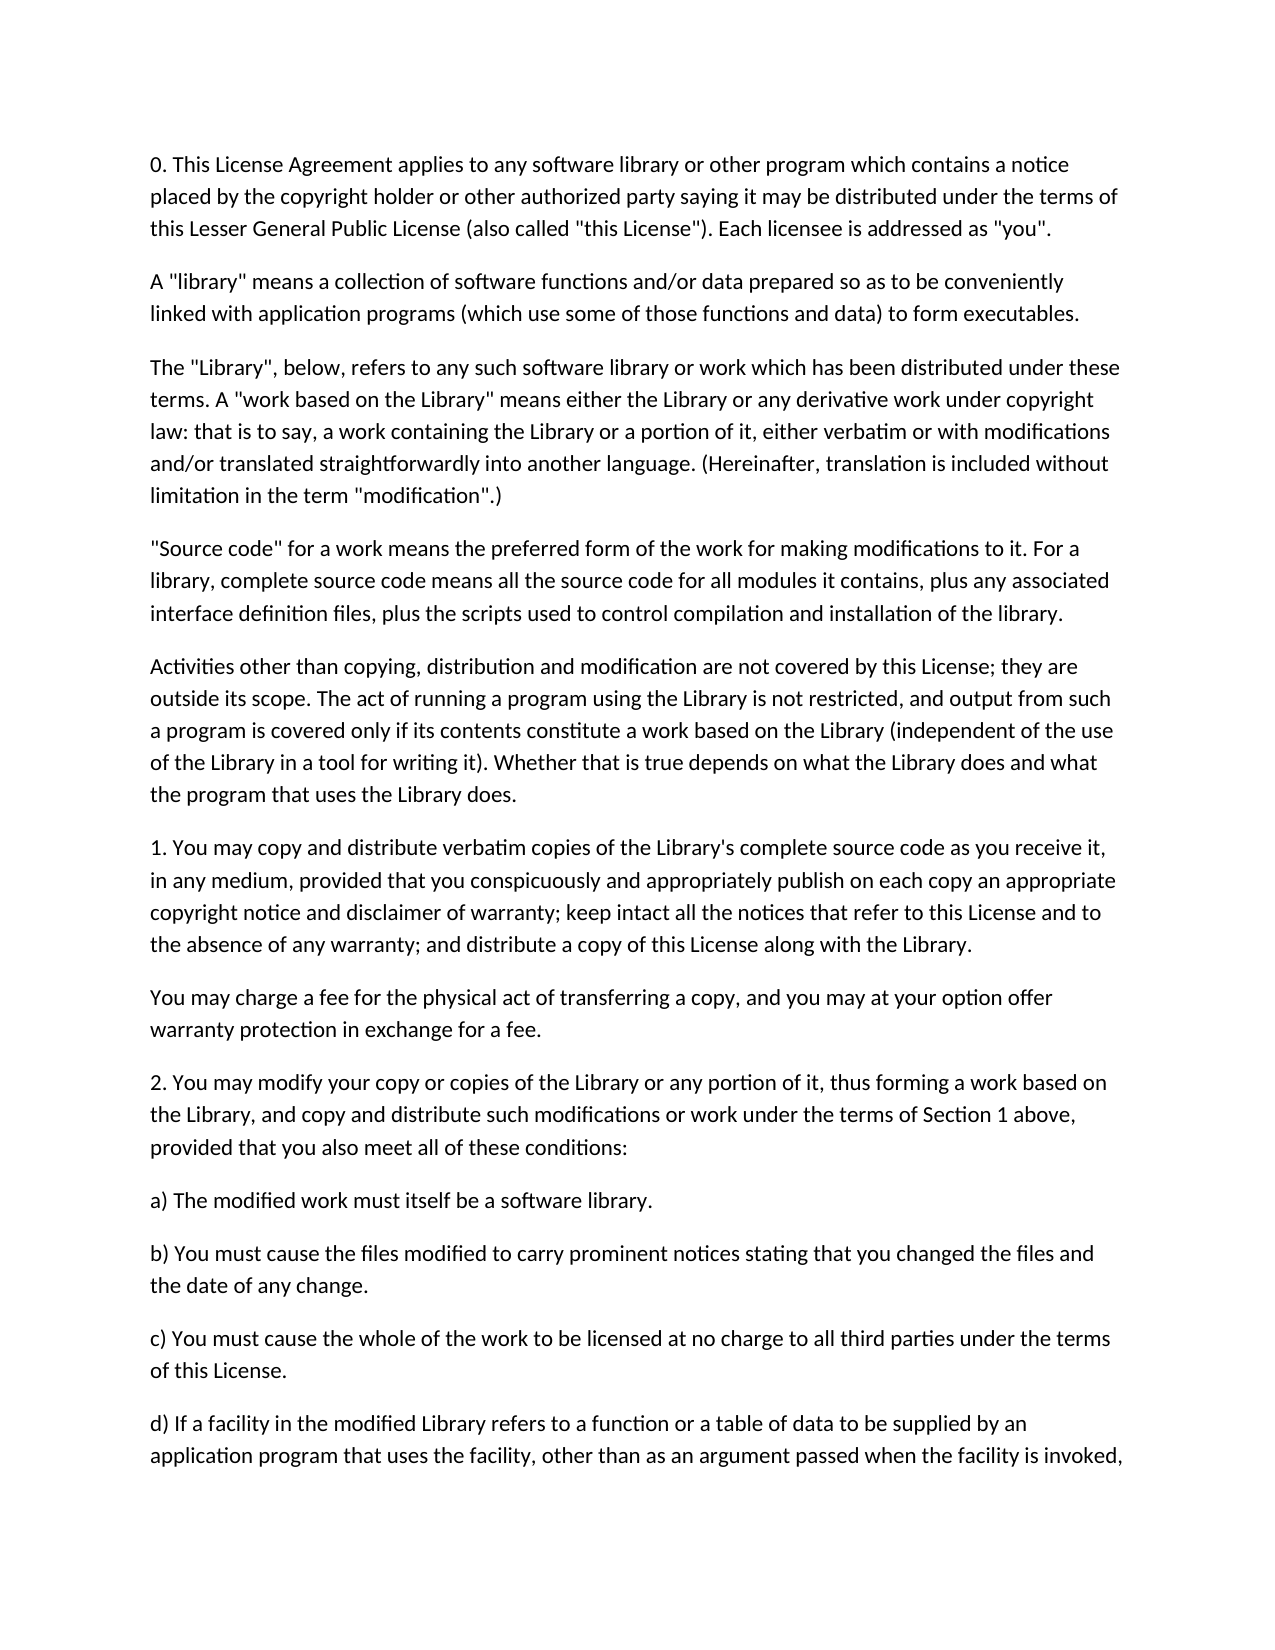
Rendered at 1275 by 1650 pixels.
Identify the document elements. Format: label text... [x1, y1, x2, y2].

text A "library" means a collection of software functions and/or data prepared so as to be conveniently linked with application programs (which use some of those functions and data) to form executables. [150, 267, 1125, 328]
text "Source code" for a work means the preferred form of the work for making modifications to it. For a library, complete source code means all the source code for all modules it contains, plus any associated interface definition files, plus the scripts used to control compilation and installation of the library. [150, 534, 1125, 627]
text b) You must cause the files modified to carry prominent notices stating that you changed the files and the date of any change. [150, 1239, 1125, 1299]
text You may charge a fee for the physical act of transferring a copy, and you may at your option offer warranty protection in exchange for a fee. [150, 983, 1125, 1043]
text 0. This License Agreement applies to any software library or other program which contains a notice placed by the copyright holder or other authorized party saying it may be distributed under the terms of this Lesser General Public License (also called "this License"). Each licensee is addressed as "you". [150, 150, 1125, 242]
text 2. You may modify your copy or copies of the Library or any portion of it, thus forming a work based on the Library, and copy and distribute such modifications or work under the terms of Section 1 above, provided that you also meet all of these conditions: [150, 1068, 1125, 1161]
text Activities other than copying, distribution and modification are not covered by this License; they are outside its scope. The act of running a program using the Library is not restricted, and output from such a program is covered only if its contents constitute a work based on the Library (independent of the use of the Library in a tool for writing it). Whether that is true depends on what the Library does and what the program that uses the Library does. [150, 652, 1125, 808]
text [150, 1409, 1125, 1469]
text a) The modified work must itself be a software library. [150, 1186, 1125, 1214]
text The "Library", below, refers to any such software library or work which has been distributed under these terms. A "work based on the Library" means either the Library or any derivative work under copyright law: that is to say, a work containing the Library or a portion of it, either verbatim or with modifications and/or translated straightforwardly into another language. (Hereinafter, translation is included without limitation in the term "modification".) [150, 353, 1125, 509]
text 1. You may copy and distribute verbatim copies of the Library's complete source code as you receive it, in any medium, provided that you conspicuously and appropriately publish on each copy an appropriate copyright notice and disclaimer of warranty; keep intact all the notices that refer to this License and to the absence of any warranty; and distribute a copy of this License along with the Library. [150, 833, 1125, 958]
text c) You must cause the whole of the work to be licensed at no charge to all third parties under the terms of this License. [150, 1324, 1125, 1384]
